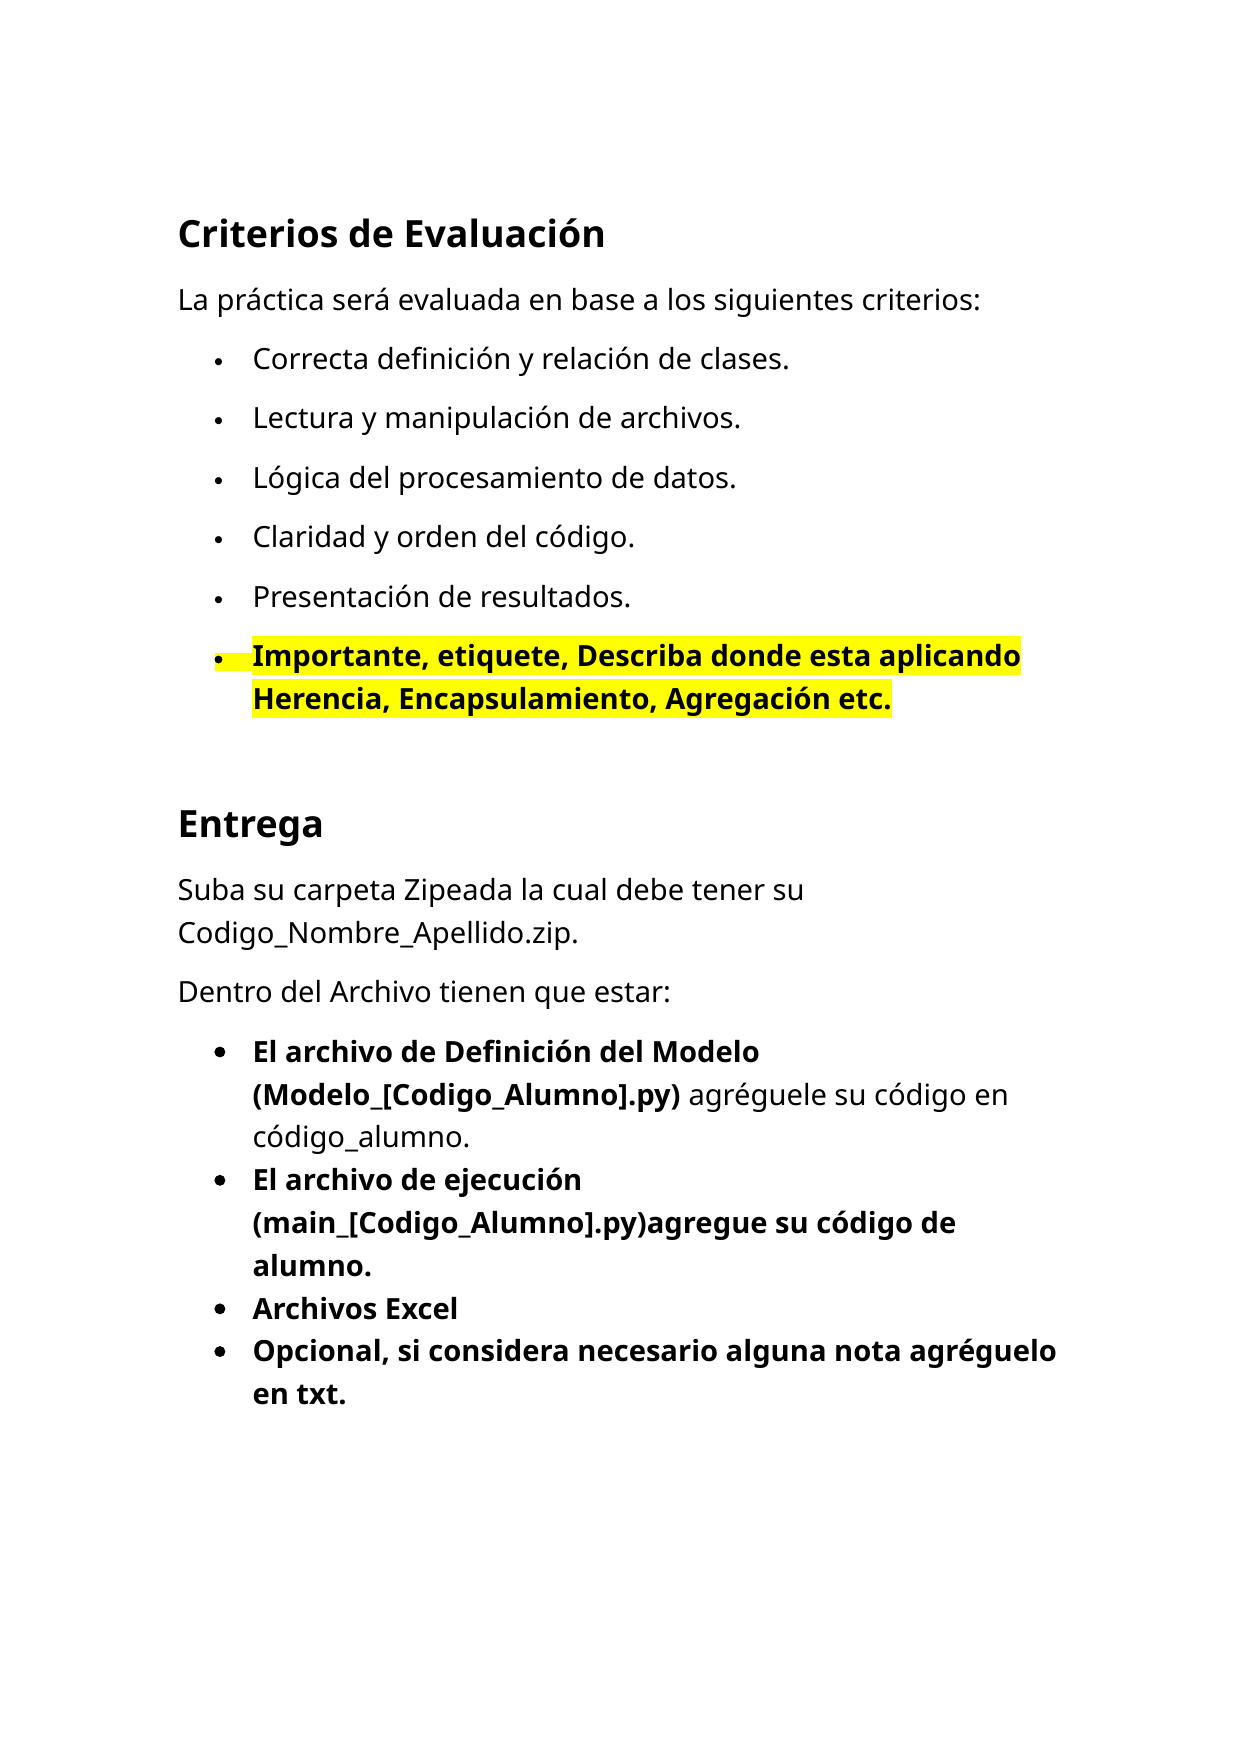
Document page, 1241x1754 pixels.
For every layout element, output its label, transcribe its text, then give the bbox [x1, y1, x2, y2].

text La práctica será evaluada en base a los siguientes criterios: [177, 279, 1063, 318]
list Opcional, si considera necesario alguna nota agréguelo en txt. [215, 1331, 1063, 1413]
list Presentación de resultados. [215, 576, 1063, 616]
text Entrega [177, 797, 1063, 848]
text Criterios de Evaluación [177, 207, 1063, 258]
list El archivo de ejecución (main_[Codigo_Alumno].py)agregue su código de alumno. [215, 1159, 1063, 1285]
list El archivo de Definición del Modelo (Modelo_[Codigo_Alumno].py) agréguele su código en código_alumno. [215, 1031, 1063, 1156]
list Archivos Excel [215, 1288, 1063, 1328]
text Dentro del Archivo tienen que estar: [177, 972, 1063, 1011]
list Claridad y orden del código. [215, 517, 1063, 556]
list Importante, etiquete, Describa donde esta aplicando Herencia, Encapsulamiento, Agregación etc. [215, 636, 1063, 718]
list Lectura y manipulación de archivos. [215, 398, 1063, 437]
text Suba su carpeta Zipeada la cual debe tener su Codigo_Nombre_Apellido.zip. [177, 869, 1063, 952]
list Lógica del procesamiento de datos. [215, 457, 1063, 497]
list Correcta definición y relación de clases. [215, 338, 1063, 378]
